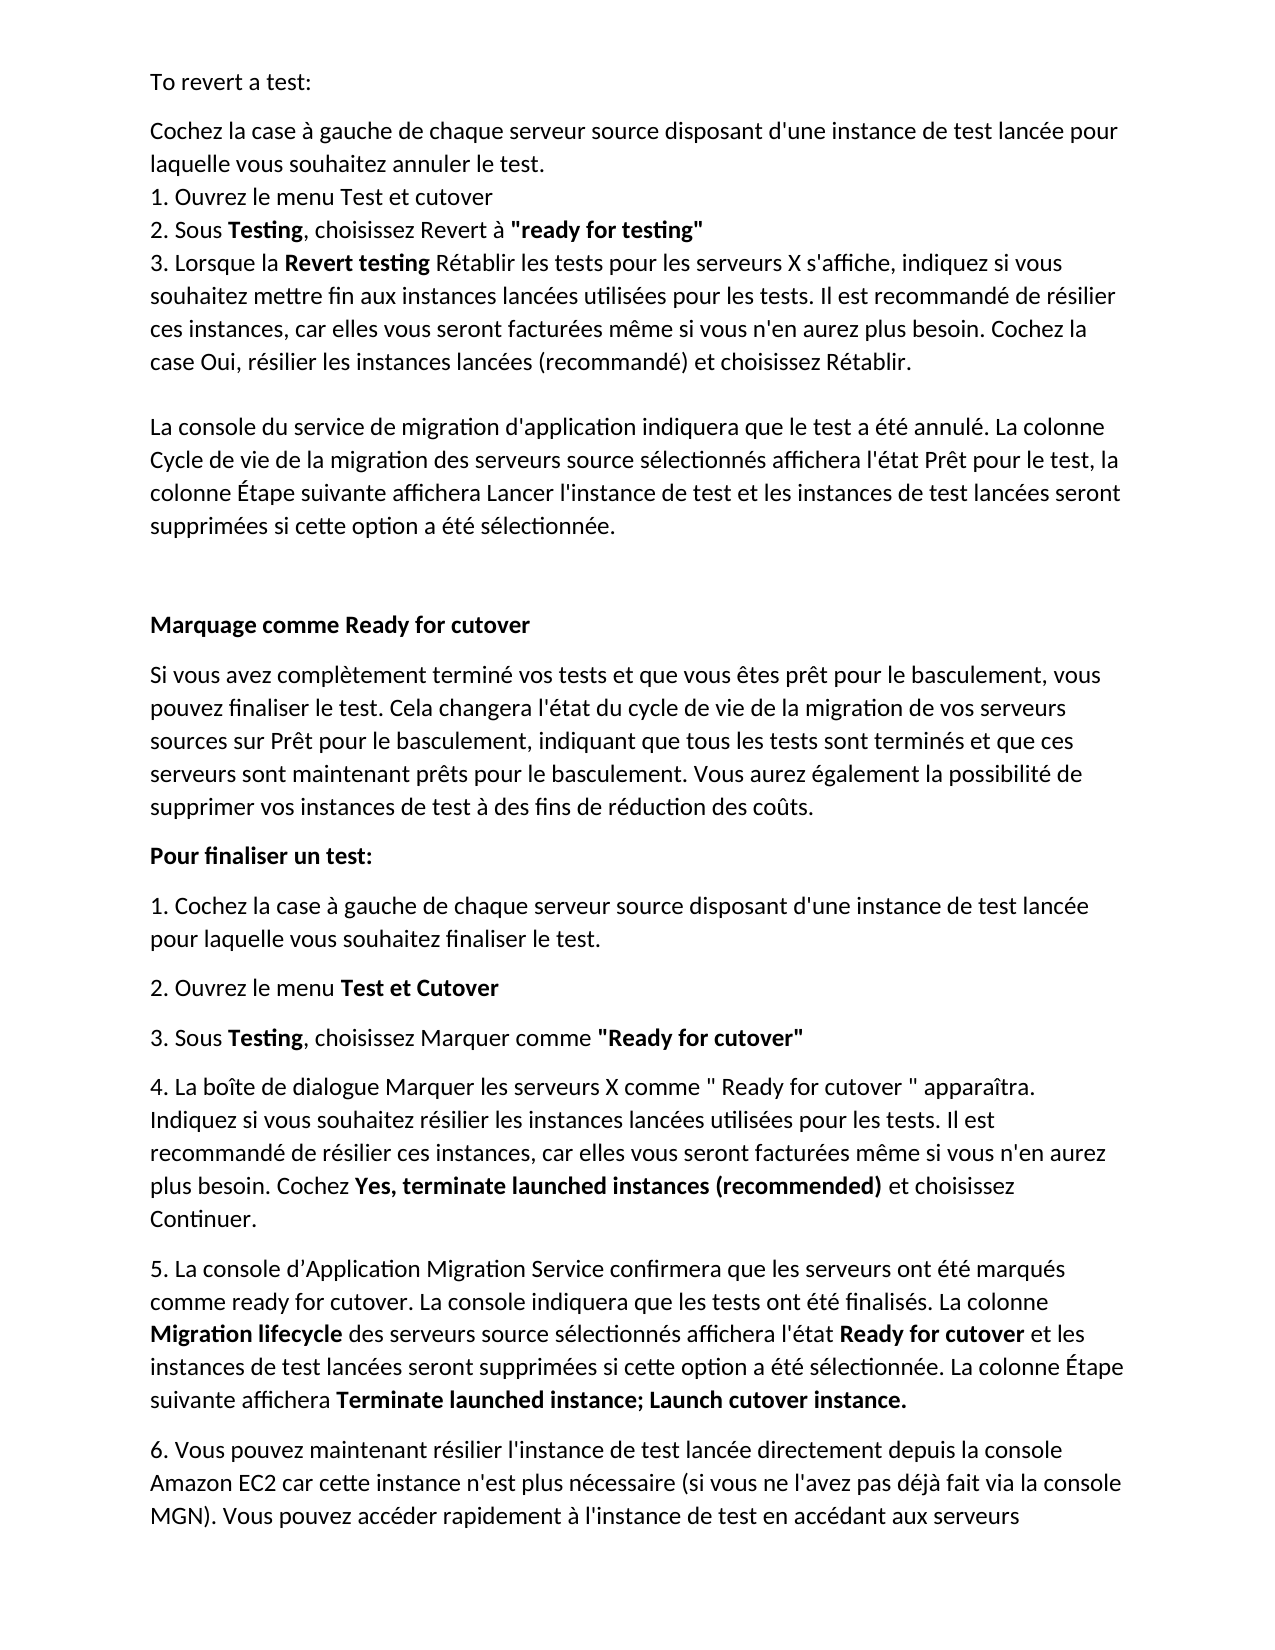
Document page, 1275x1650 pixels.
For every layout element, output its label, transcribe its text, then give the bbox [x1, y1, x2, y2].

text La console du service de migration d'application indiquera que le test a été annulé. La colonne Cycle de vie de la migration des serveurs source sélectionnés affichera l'état Prêt pour le test, la colonne Étape suivante affichera Lancer l'instance de test et les instances de test lancées seront supprimées si cette option a été sélectionnée. [150, 411, 1125, 541]
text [150, 1434, 1125, 1530]
text 4. La boîte de dialogue Marquer les serveurs X comme " Ready for cutover " apparaîtra. Indiquez si vous souhaitez résilier les instances lancées utilisées pour les tests. Il est recommandé de résilier ces instances, car elles vous seront facturées même si vous n'en aurez plus besoin. Cochez Yes, terminate launched instances (recommended) et choisissez Continuer. [150, 1071, 1125, 1234]
text 3. Sous Testing, choisissez Marquer comme "Ready for cutover" [150, 1022, 1125, 1052]
text Cochez la case à gauche de chaque serveur source disposant d'une instance de test lancée pour laquelle vous souhaitez annuler le test. [150, 115, 1125, 179]
text 2. Ouvrez le menu Test et Cutover [150, 972, 1125, 1003]
text Pour finaliser un test: [150, 840, 1125, 871]
text 1. Ouvrez le menu Test et cutover [150, 181, 1125, 212]
text 1. Cochez la case à gauche de chaque serveur source disposant d'une instance de test lancée pour laquelle vous souhaitez finaliser le test. [150, 890, 1125, 953]
text 2. Sous Testing, choisissez Revert à "ready for testing" [150, 214, 1125, 244]
text Si vous avez complètement terminé vos tests et que vous êtes prêt pour le basculement, vous pouvez finaliser le test. Cela changera l'état du cycle de vie de la migration de vos serveurs sources sur Prêt pour le basculement, indiquant que tous les tests sont terminés et que ces serveurs sont maintenant prêts pour le basculement. Vous aurez également la possibilité de supprimer vos instances de test à des fins de réduction des coûts. [150, 659, 1125, 821]
text 5. La console d’Application Migration Service confirmera que les serveurs ont été marqués comme ready for cutover. La console indiquera que les tests ont été finalisés. La colonne Migration lifecycle des serveurs source sélectionnés affichera l'état Ready for cutover et les instances de test lancées seront supprimées si cette option a été sélectionnée. La colonne Étape suivante affichera Terminate launched instance; Launch cutover instance. [150, 1253, 1125, 1415]
text Marquage comme Ready for cutover [150, 609, 1125, 640]
text 3. Lorsque la Revert testing Rétablir les tests pour les serveurs X s'affiche, indiquez si vous souhaitez mettre fin aux instances lancées utilisées pour les tests. Il est recommandé de résilier ces instances, car elles vous seront facturées même si vous n'en aurez plus besoin. Cochez la case Oui, résilier les instances lancées (recommandé) et choisissez Rétablir. [150, 247, 1125, 376]
text To revert a test: [150, 66, 1125, 96]
